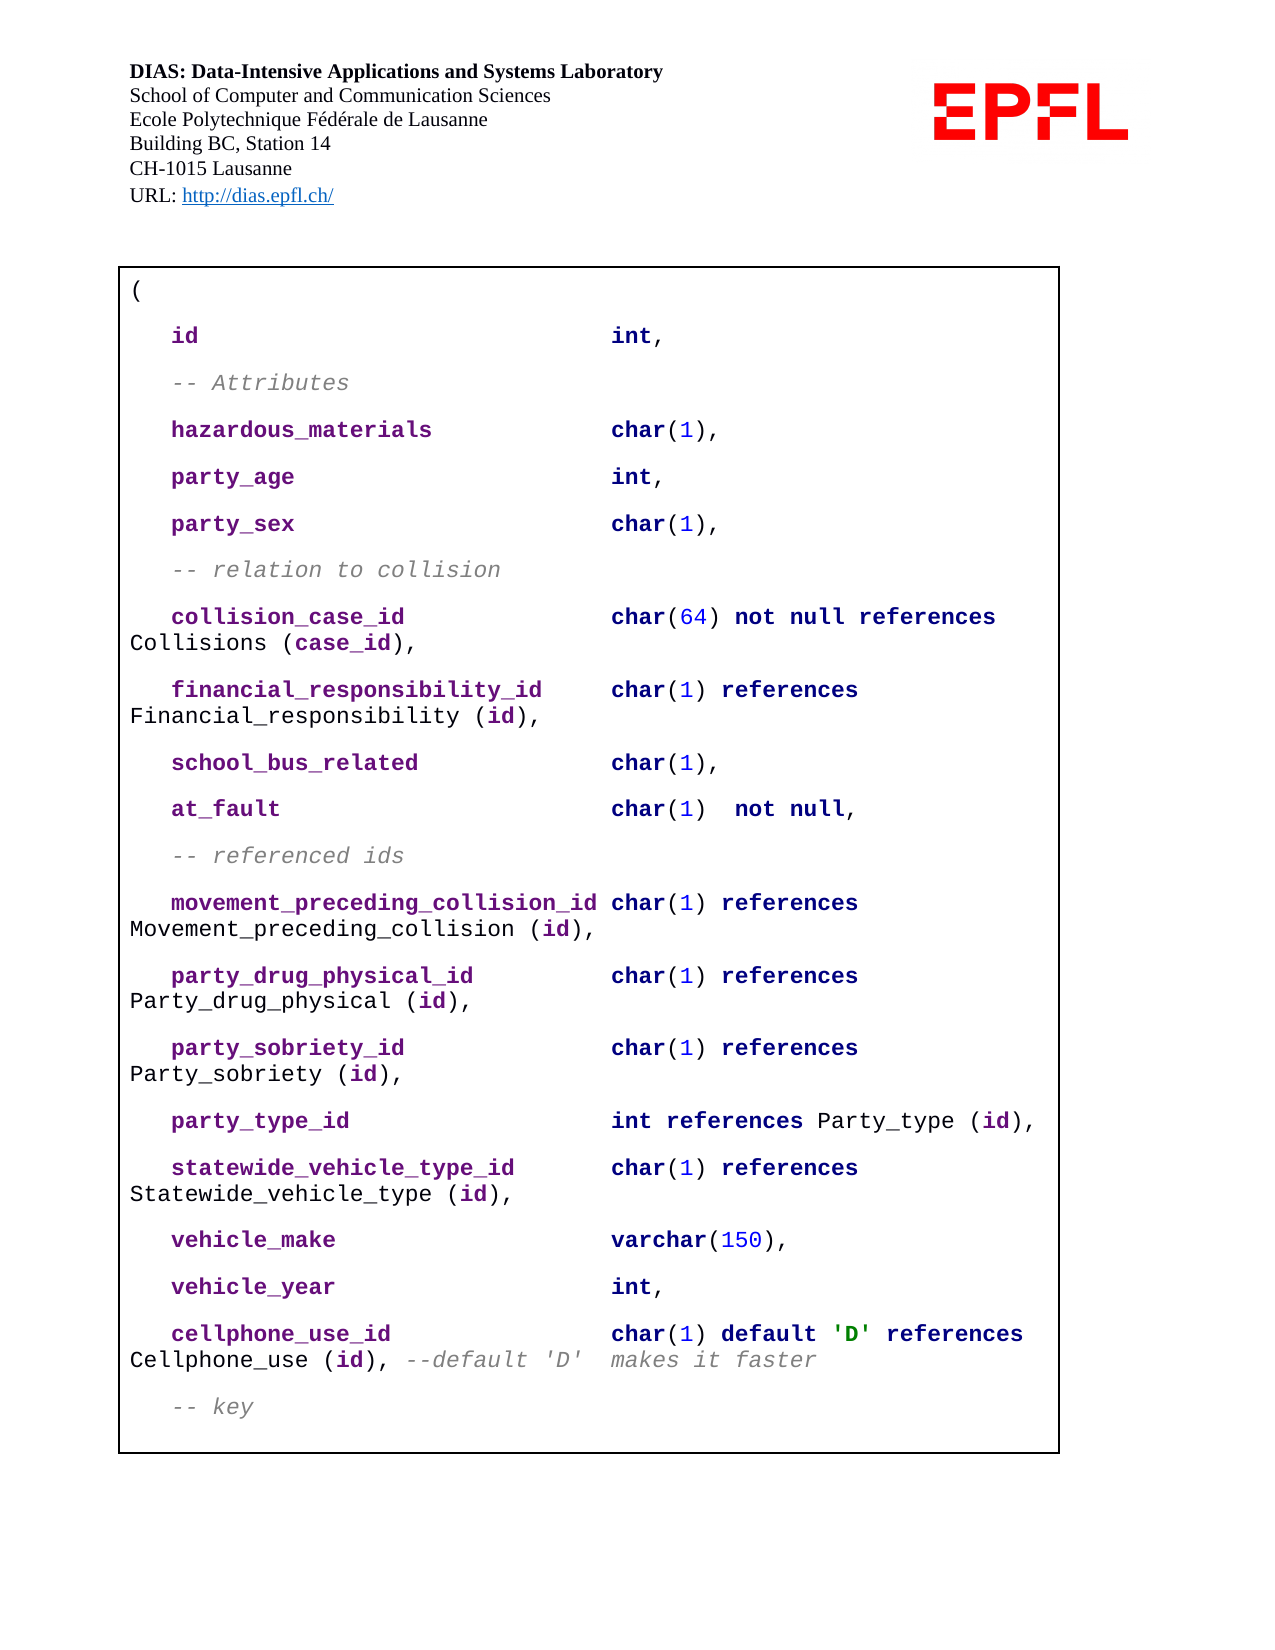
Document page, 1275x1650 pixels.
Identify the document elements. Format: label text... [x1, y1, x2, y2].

picture [910, 59, 1152, 164]
